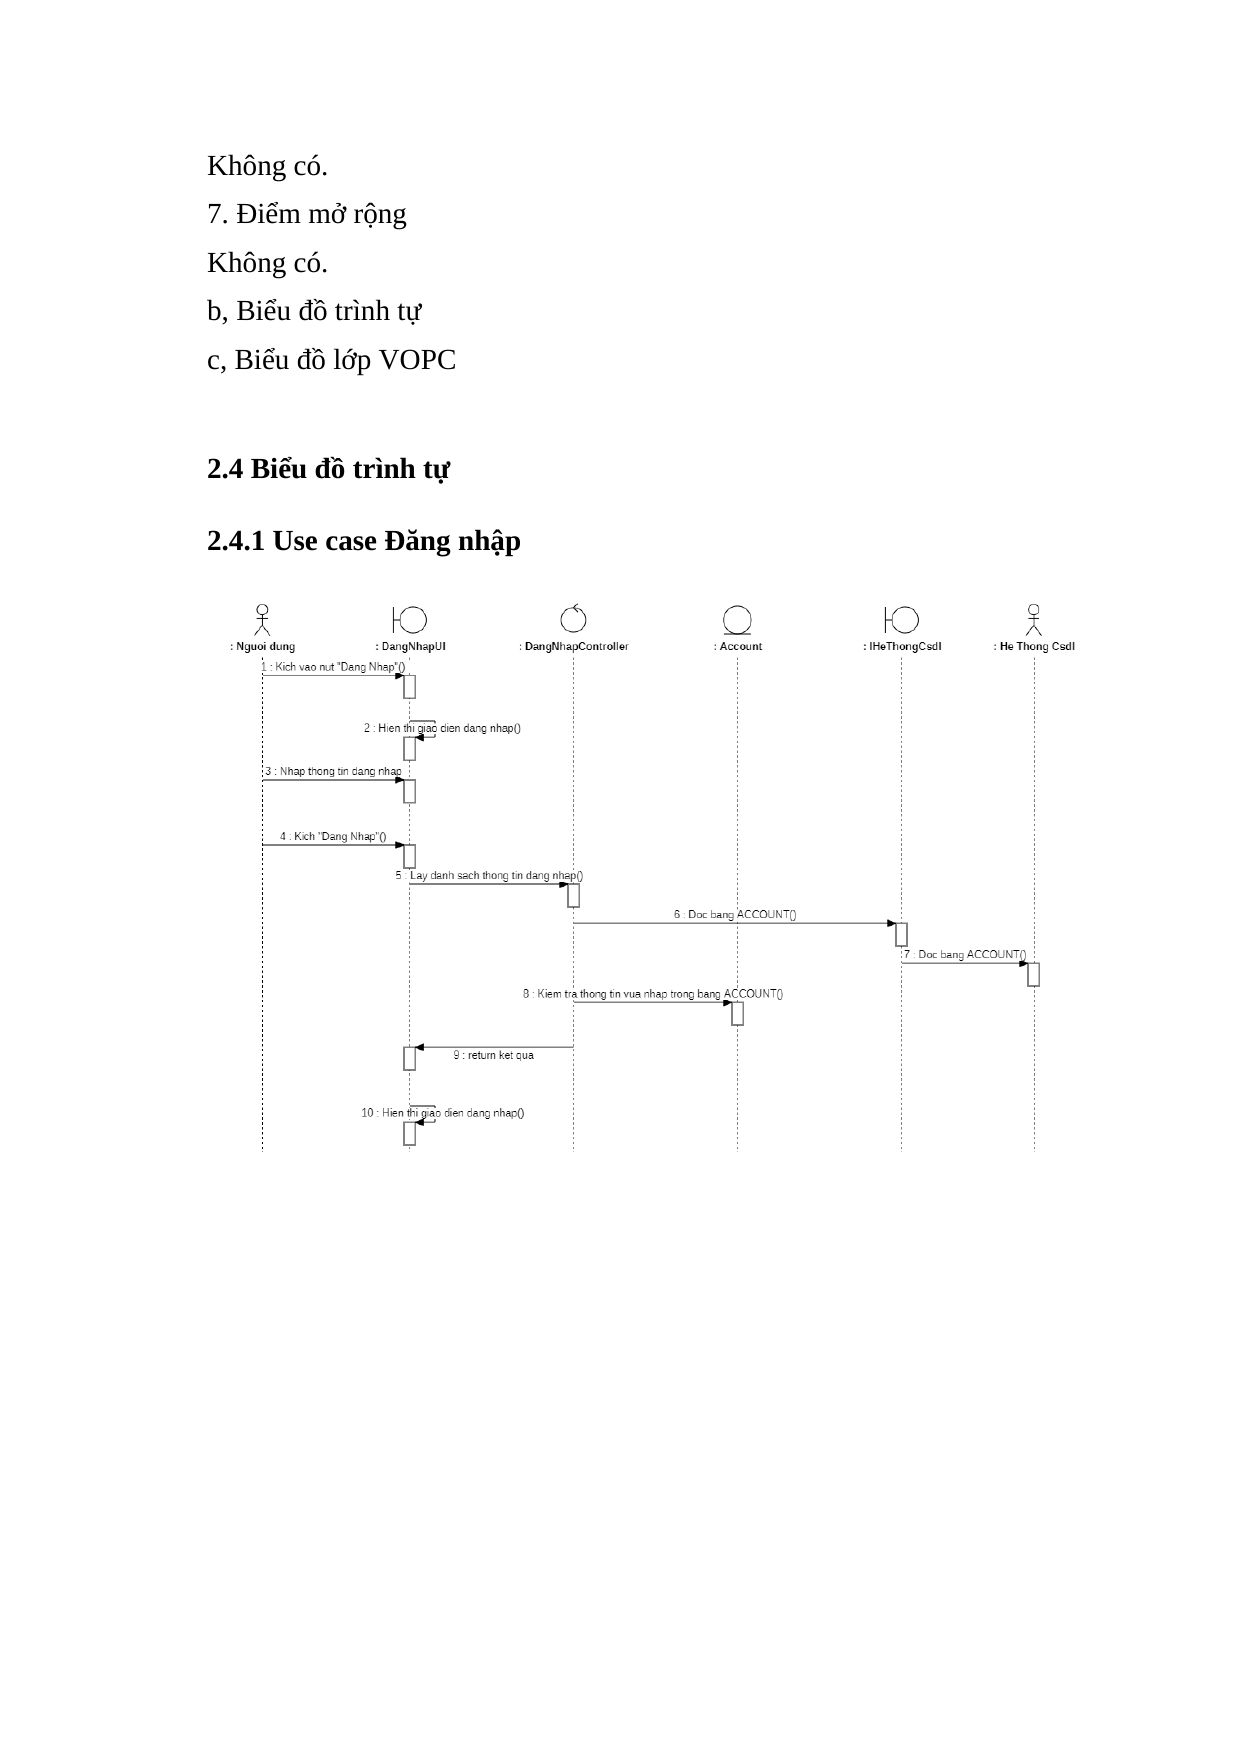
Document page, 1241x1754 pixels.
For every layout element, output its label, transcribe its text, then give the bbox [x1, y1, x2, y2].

subtitle 2.4.1 Use case Đăng nhập [207, 523, 1122, 556]
picture [206, 578, 1123, 1152]
text c, Biểu đồ lớp VOPC [207, 342, 1122, 375]
subtitle 2.4 Biểu đồ trình tự [207, 451, 1122, 485]
text Không có. [207, 245, 1122, 278]
text 7. Điểm mở rộng [207, 196, 1122, 230]
text b, Biểu đồ trình tự [207, 293, 1122, 327]
text Không có. [207, 148, 1122, 181]
